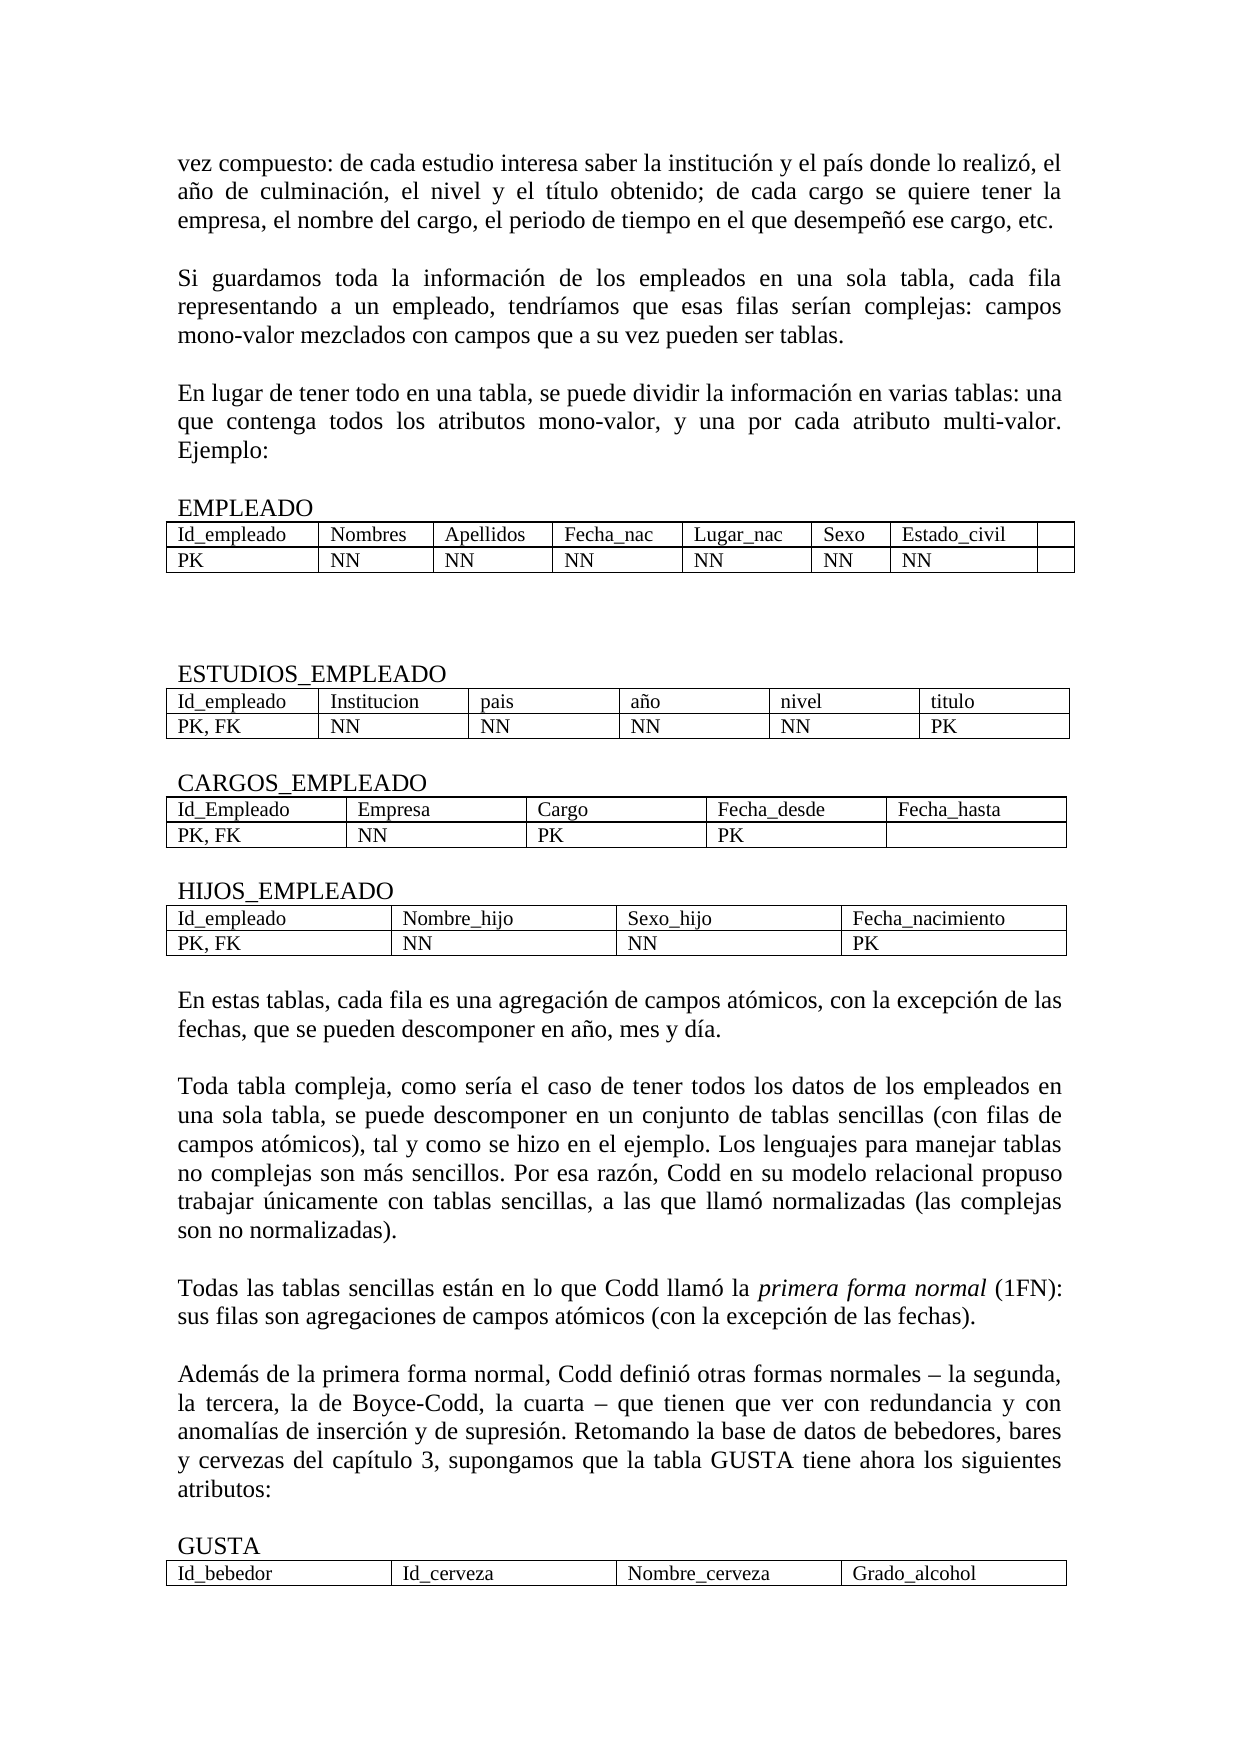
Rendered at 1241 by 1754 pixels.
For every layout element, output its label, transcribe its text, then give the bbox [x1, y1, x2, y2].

table_header Institucion [319, 689, 468, 713]
table_cell PK [167, 548, 318, 572]
table_header Fecha_hasta [887, 798, 1066, 821]
table_cell PK [842, 931, 1066, 955]
table_cell NN [434, 548, 552, 572]
table_header Nombre_cerveza [617, 1561, 841, 1585]
table_cell NN [469, 714, 619, 738]
table_header Id_cerveza [392, 1561, 616, 1585]
table_cell NN [347, 823, 526, 847]
table_header Lugar_nac [683, 523, 811, 546]
table_cell NN [891, 548, 1037, 572]
text Todas las tablas sencillas están en lo que Codd llamó la primera forma normal (1FN): sus filas son agregaciones de campos atómicos (con la excepción de las fechas). [177, 1273, 1063, 1330]
table_header titulo [920, 689, 1069, 713]
table_header Id_empleado [167, 689, 318, 713]
text Toda tabla compleja, como sería el caso de tener todos los datos de los empleados en una sola tabla, se puede descomponer en un conjunto de tablas sencillas (con filas de campos atómicos), tal y como se hizo en el ejemplo. Los lenguajes para manejar tablas no complejas son más sencillos. Por esa razón, Codd en su modelo relacional propuso trabajar únicamente con tablas sencillas, a las que llamó normalizadas (las complejas son no normalizadas). [177, 1071, 1063, 1244]
text HIJOS_EMPLEADO [177, 876, 1063, 905]
table_cell [1038, 548, 1074, 572]
table_header Estado_civil [891, 523, 1037, 546]
table_header Apellidos [434, 523, 552, 546]
table_header [1038, 523, 1074, 546]
table_header Cargo [527, 798, 706, 821]
table_cell [887, 823, 1066, 847]
text ESTUDIOS_EMPLEADO [177, 659, 1063, 688]
text En lugar de tener todo en una tabla, se puede dividir la información en varias tablas: una que contenga todos los atributos mono-valor, y una por cada atributo multi-valor. Ejemplo: [177, 378, 1063, 464]
table_cell NN [553, 548, 682, 572]
table_cell NN [620, 714, 769, 738]
table_cell PK [707, 823, 886, 847]
table_cell NN [617, 931, 841, 955]
table_header pais [469, 689, 619, 713]
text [177, 148, 1063, 234]
table_cell PK [527, 823, 706, 847]
text CARGOS_EMPLEADO [177, 768, 1063, 796]
table_header Nombres [319, 523, 433, 546]
table_header Id_empleado [167, 523, 318, 546]
table_header Id_empleado [167, 906, 391, 930]
table_header año [620, 689, 769, 713]
table_header Fecha_nac [553, 523, 682, 546]
table_cell NN [812, 548, 890, 572]
text En estas tablas, cada fila es una agregación de campos atómicos, con la excepción de las fechas, que se pueden descomponer en año, mes y día. [177, 985, 1063, 1043]
table_header Fecha_desde [707, 798, 886, 821]
table_header Grado_alcohol [842, 1561, 1066, 1585]
table_header Sexo_hijo [617, 906, 841, 930]
table_header Id_bebedor [167, 1561, 391, 1585]
table_cell NN [319, 548, 433, 572]
table_cell NN [319, 714, 468, 738]
text Además de la primera forma normal, Codd definió otras formas normales – la segunda, la tercera, la de Boyce-Codd, la cuarta – que tienen que ver con redundancia y con anomalías de inserción y de supresión. Retomando la base de datos de bebedores, bares y cervezas del capítulo 3, supongamos que la tabla GUSTA tiene ahora los siguientes atributos: [177, 1359, 1063, 1503]
table_cell NN [392, 931, 616, 955]
table_header Id_Empleado [167, 798, 346, 821]
text EMPLEADO [177, 493, 1063, 521]
table_header Empresa [347, 798, 526, 821]
table_header Fecha_nacimiento [842, 906, 1066, 930]
text GUSTA [177, 1531, 1063, 1560]
table_cell NN [683, 548, 811, 572]
table_header Sexo [812, 523, 890, 546]
table_cell PK, FK [167, 931, 391, 955]
table_header nivel [770, 689, 919, 713]
table_cell NN [770, 714, 919, 738]
table_cell PK, FK [167, 714, 318, 738]
table_cell PK, FK [167, 823, 346, 847]
table_header Nombre_hijo [392, 906, 616, 930]
text Si guardamos toda la información de los empleados en una sola tabla, cada fila representando a un empleado, tendríamos que esas filas serían complejas: campos mono-valor mezclados con campos que a su vez pueden ser tablas. [177, 263, 1063, 349]
table_cell PK [920, 714, 1069, 738]
